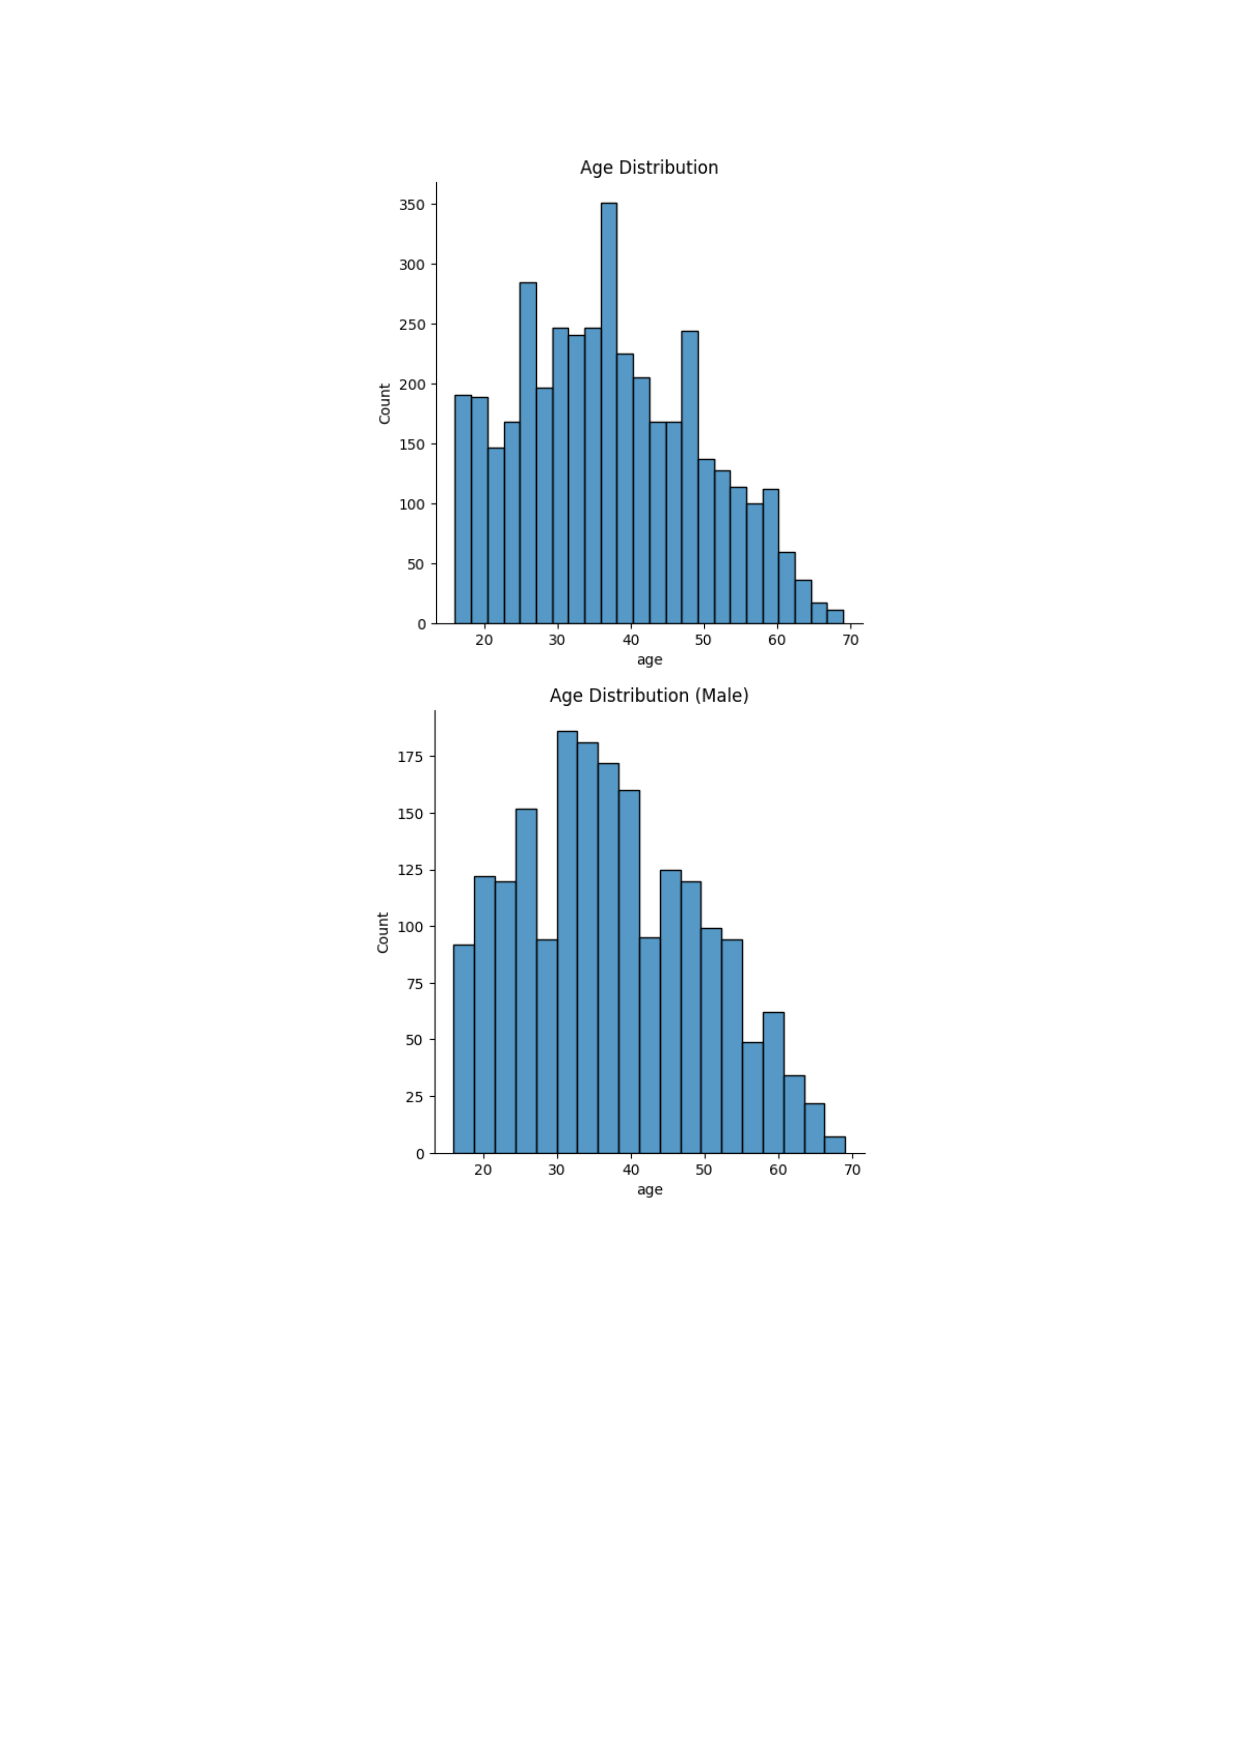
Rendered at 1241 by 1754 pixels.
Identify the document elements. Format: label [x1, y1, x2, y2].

picture [367, 150, 874, 1208]
